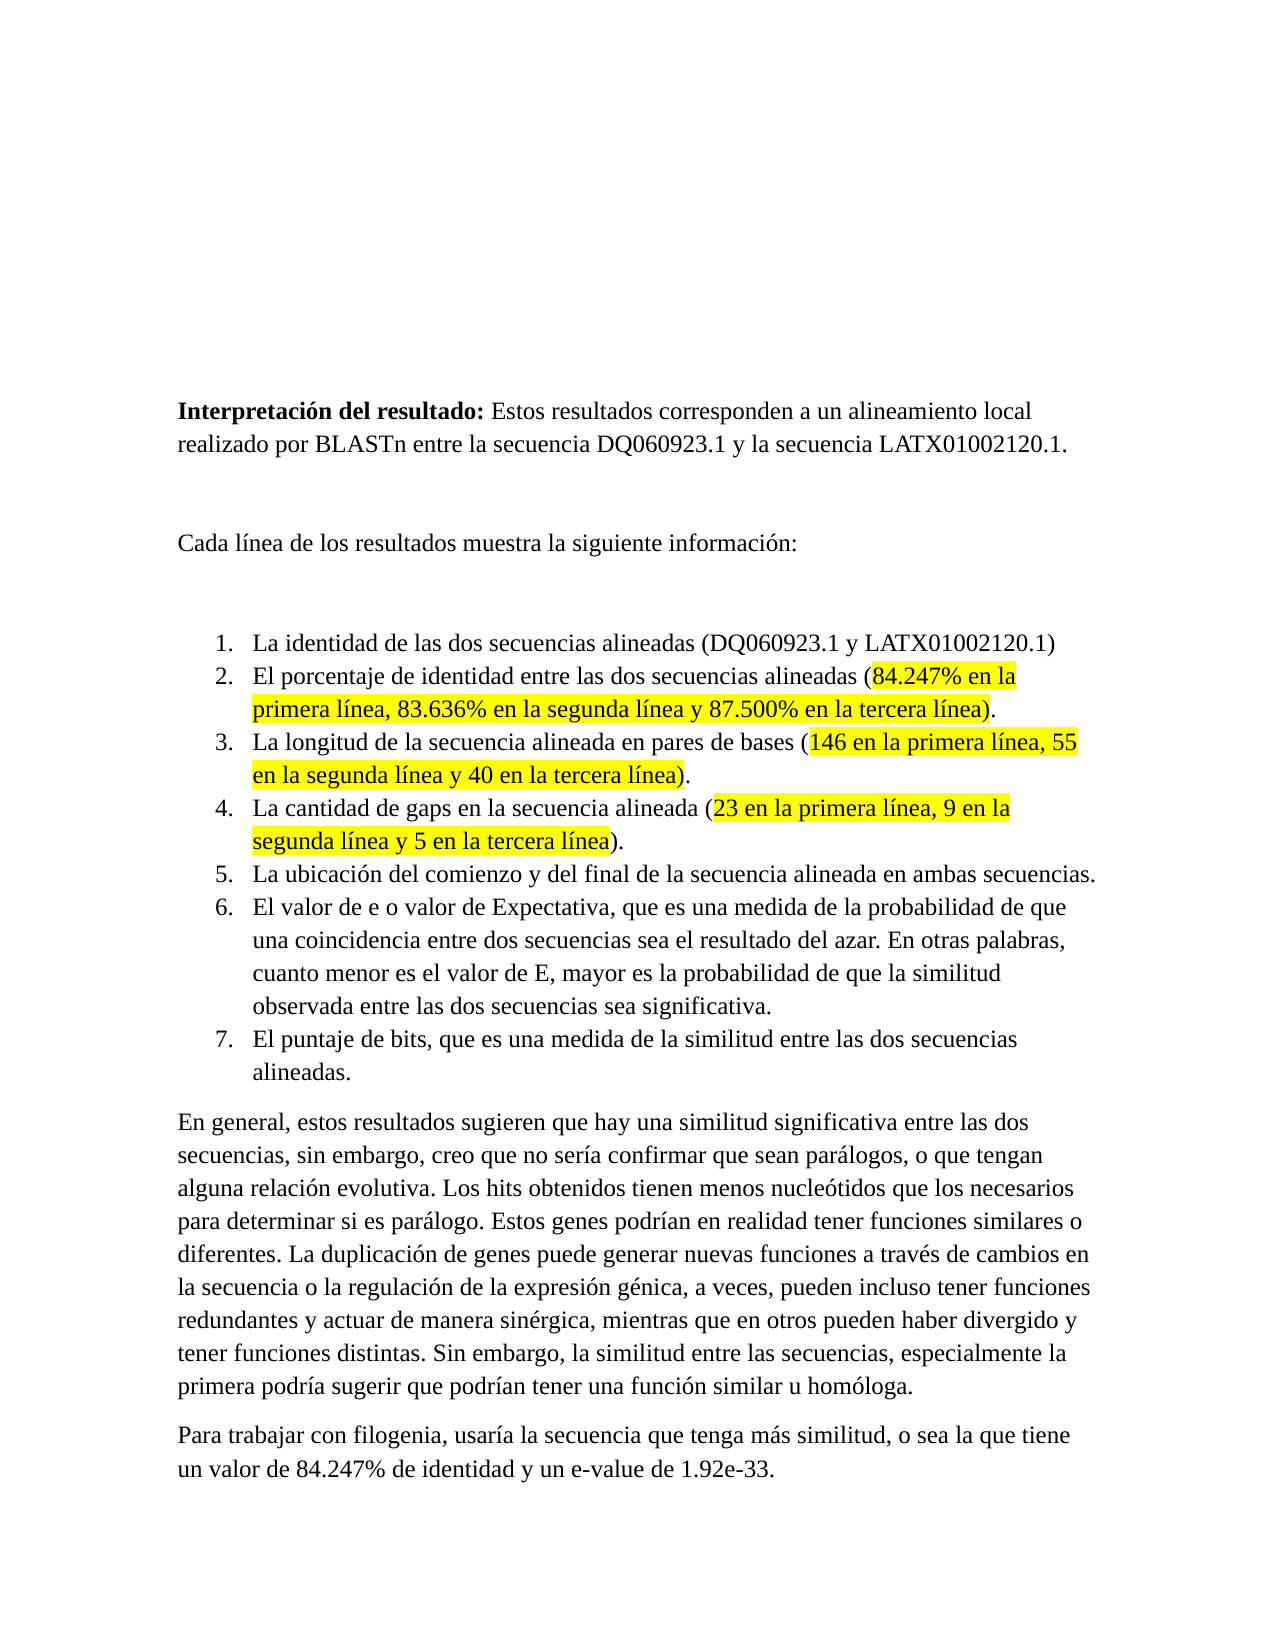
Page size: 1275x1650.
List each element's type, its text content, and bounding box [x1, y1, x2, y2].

list El valor de e o valor de Expectativa, que es una medida de la probabilidad de que una coincidencia entre dos secuencias sea el resultado del azar. En otras palabras, cuanto menor es el valor de E, mayor es la probabilidad de que la similitud observada entre las dos secuencias sea significativa. [215, 892, 1098, 1020]
text Interpretación del resultado: Estos resultados corresponden a un alineamiento local realizado por BLASTn entre la secuencia DQ060923.1 y la secuencia LATX01002120.1. [177, 396, 1098, 458]
text Para trabajar con filogenia, usaría la secuencia que tenga más similitud, o sea la que tiene un valor de 84.247% de identidad y un e-value de 1.92e-33. [177, 1421, 1098, 1482]
list La cantidad de gaps en la secuencia alineada (23 en la primera línea, 9 en la segunda línea y 5 en la tercera línea). [215, 793, 1098, 855]
text En general, estos resultados sugieren que hay una similitud significativa entre las dos secuencias, sin embargo, creo que no sería confirmar que sean parálogos, o que tengan alguna relación evolutiva. Los hits obtenidos tienen menos nucleótidos que los necesarios para determinar si es parálogo. Estos genes podrían en realidad tener funciones similares o diferentes. La duplicación de genes puede generar nuevas funciones a través de cambios en la secuencia o la regulación de la expresión génica, a veces, pueden incluso tener funciones redundantes y actuar de manera sinérgica, mientras que en otros pueden haber divergido y tener funciones distintas. Sin embargo, la similitud entre las secuencias, especialmente la primera podría sugerir que podrían tener una función similar u homóloga. [177, 1107, 1098, 1400]
list La identidad de las dos secuencias alineadas (DQ060923.1 y LATX01002120.1) [215, 628, 1098, 657]
text Cada línea de los resultados muestra la siguiente información: [177, 528, 1098, 557]
list La ubicación del comienzo y del final de la secuencia alineada en ambas secuencias. [215, 859, 1098, 888]
list El porcentaje de identidad entre las dos secuencias alineadas (84.247% en la primera línea, 83.636% en la segunda línea y 87.500% en la tercera línea). [215, 661, 1098, 723]
list La longitud de la secuencia alineada en pares de bases (146 en la primera línea, 55 en la segunda línea y 40 en la tercera línea). [215, 727, 1098, 789]
list El puntaje de bits, que es una medida de la similitud entre las dos secuencias alineadas. [215, 1024, 1098, 1086]
